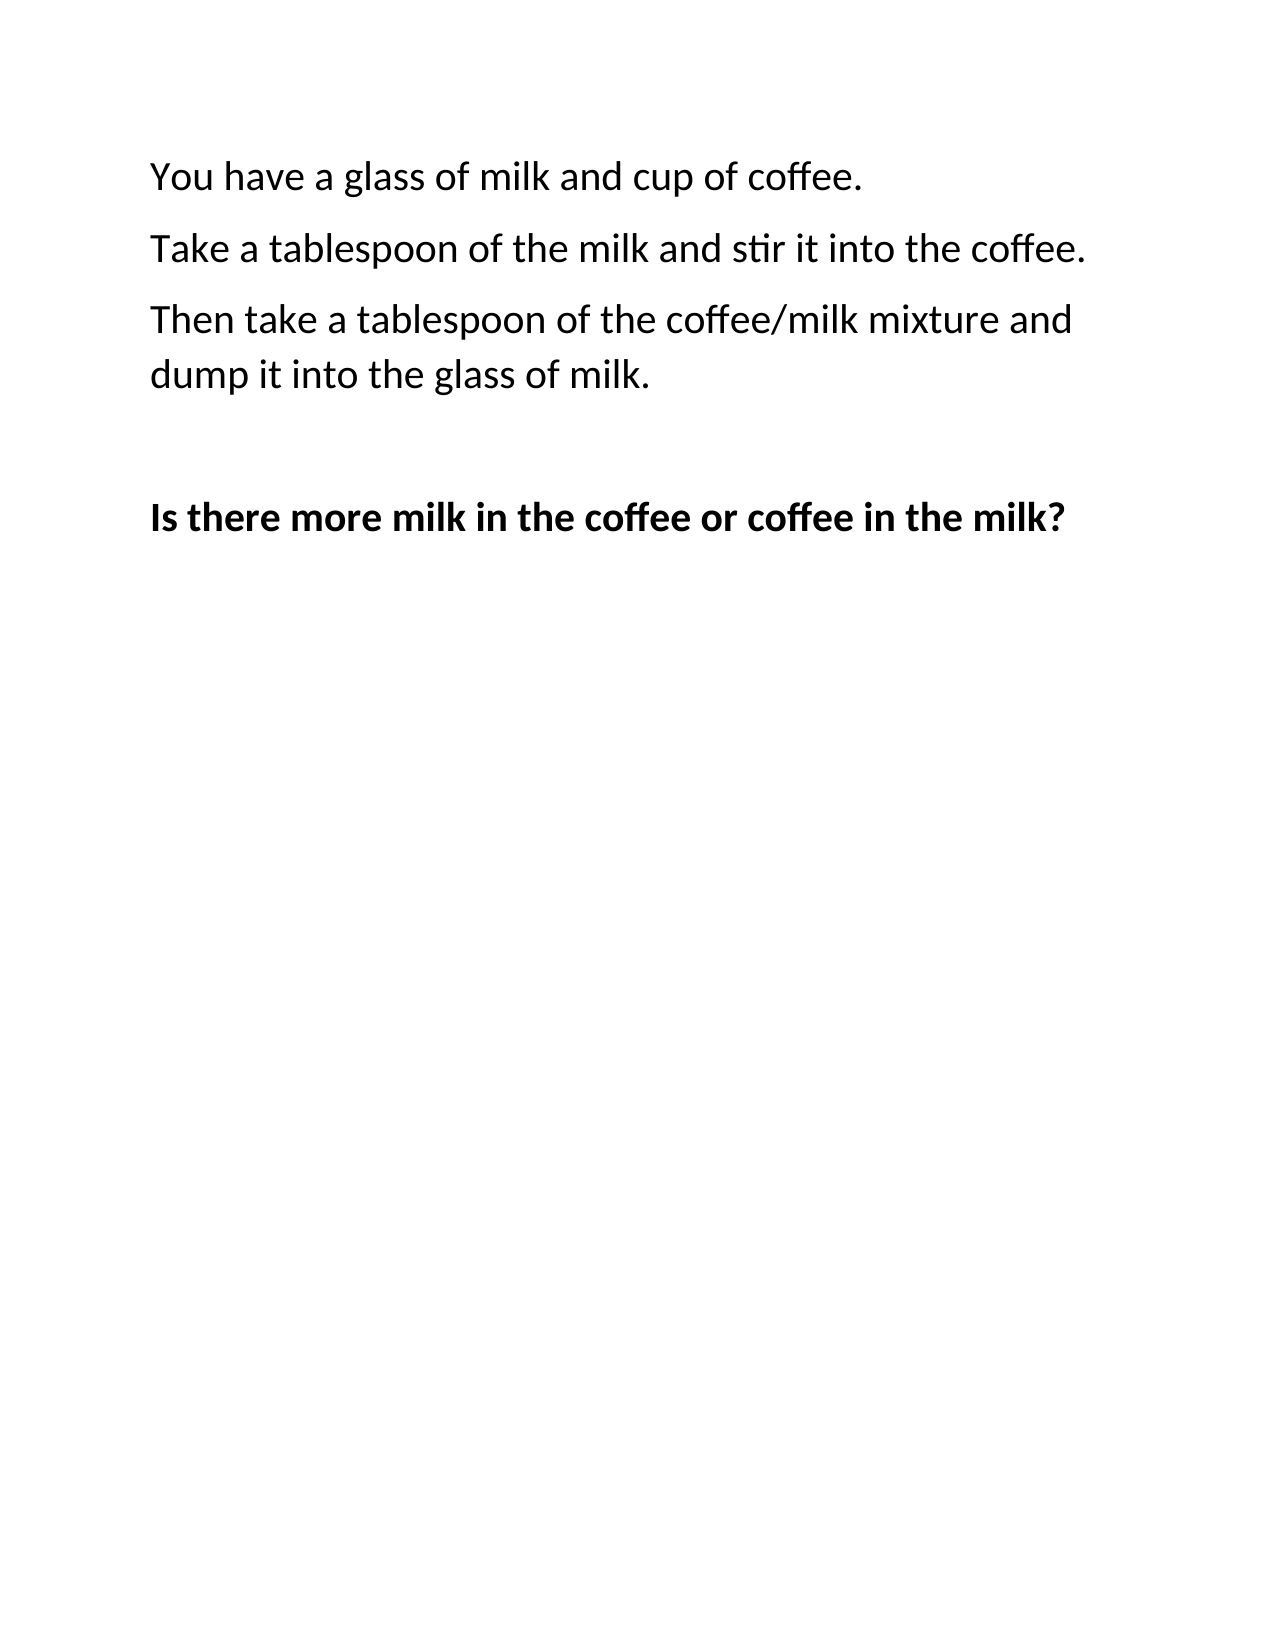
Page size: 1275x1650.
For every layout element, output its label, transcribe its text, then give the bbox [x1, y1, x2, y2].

text Is there more milk in the coffee or coffee in the milk? [150, 491, 1125, 542]
text Then take a tablespoon of the coffee/milk mixture and dump it into the glass of milk. [150, 293, 1125, 399]
text Take a tablespoon of the milk and stir it into the coffee. [150, 222, 1125, 272]
text You have a glass of milk and cup of coffee. [150, 150, 1125, 201]
